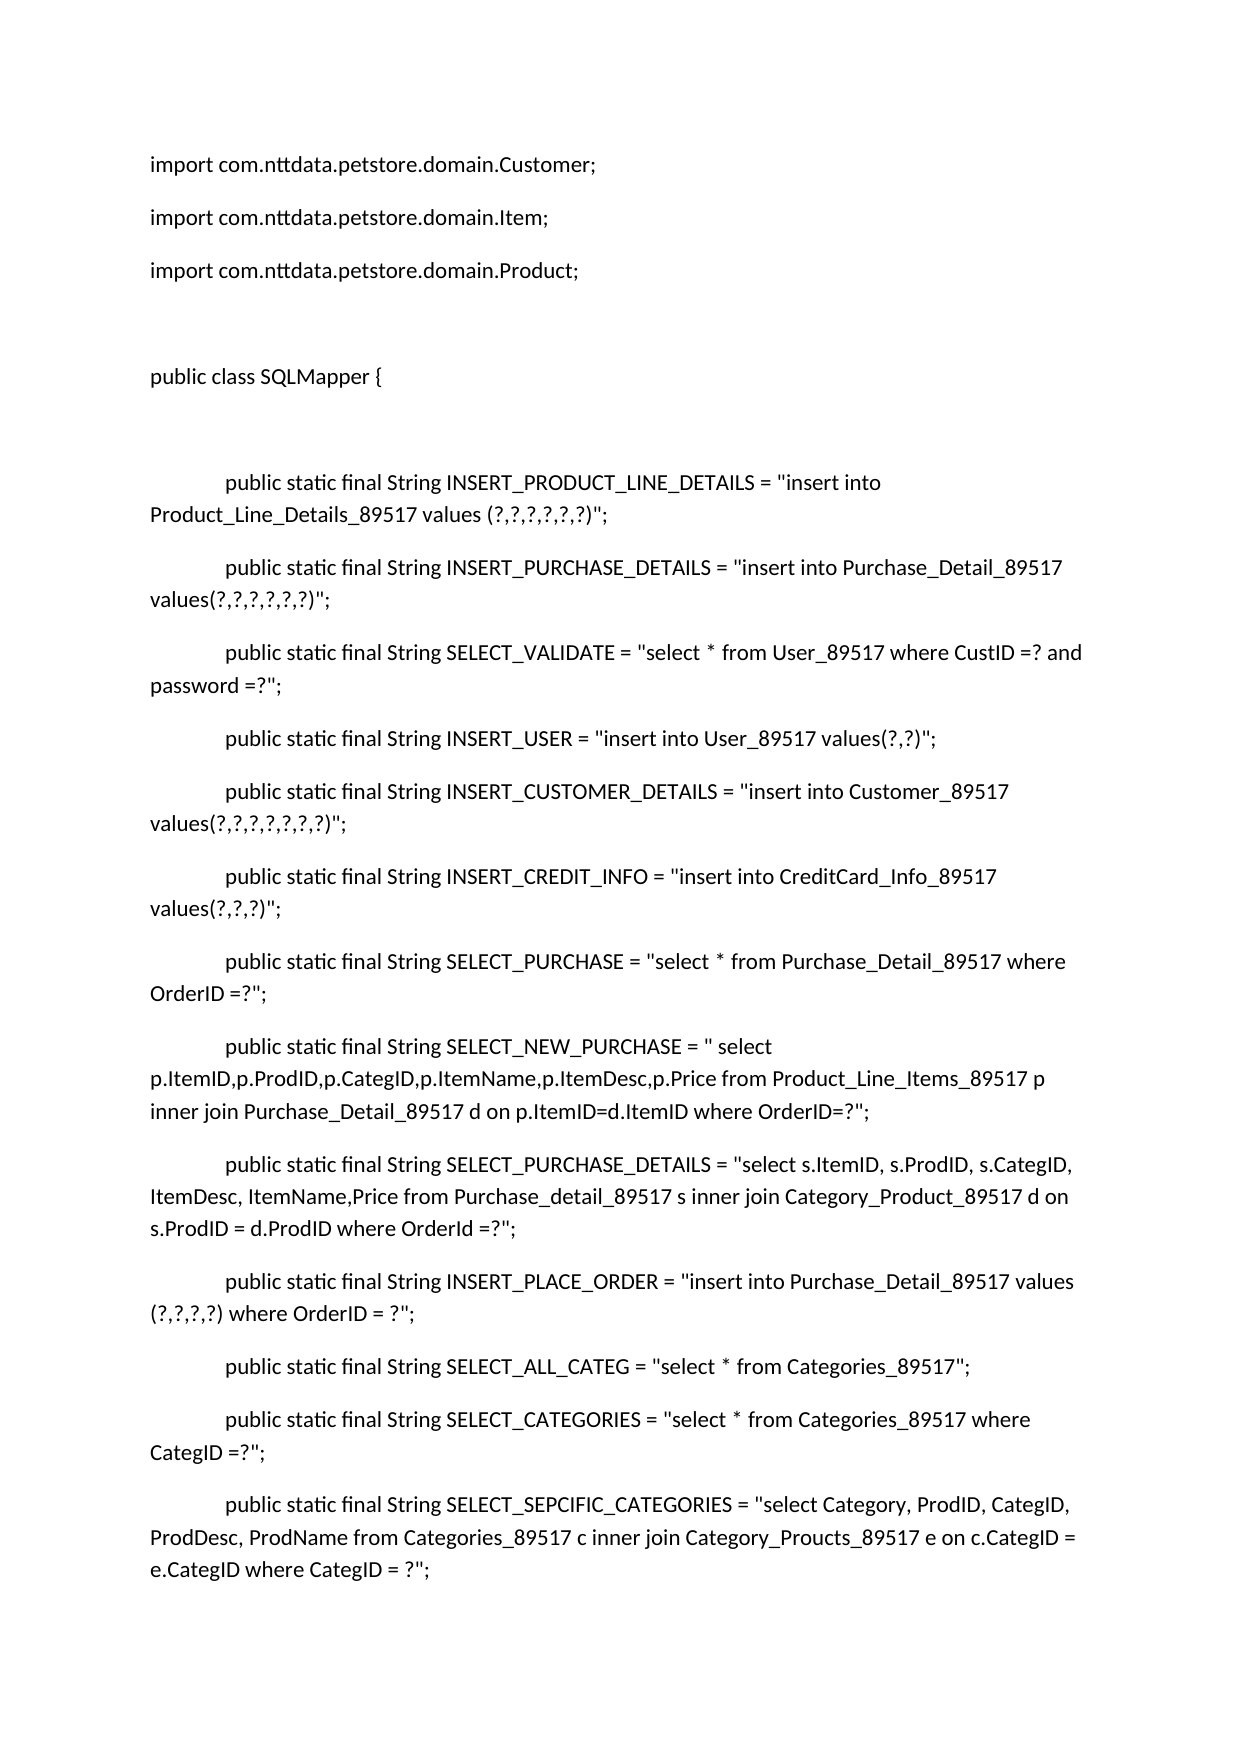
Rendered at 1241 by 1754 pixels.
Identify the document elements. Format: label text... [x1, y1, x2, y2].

text public static final String SELECT_CATEGORIES = "select * from Categories_89517 where CategID =?"; [150, 1405, 1090, 1466]
text public static final String SELECT_NEW_PURCHASE = " select p.ItemID,p.ProdID,p.CategID,p.ItemName,p.ItemDesc,p.Price from Product_Line_Items_89517 p inner join Purchase_Detail_89517 d on p.ItemID=d.ItemID where OrderID=?"; [150, 1032, 1090, 1125]
text public static final String INSERT_USER = "insert into User_89517 values(?,?)"; [150, 724, 1090, 752]
text public static final String INSERT_PLACE_ORDER = "insert into Purchase_Detail_89517 values (?,?,?,?) where OrderID = ?"; [150, 1267, 1090, 1327]
text import com.nttdata.petstore.domain.Product; [150, 256, 1090, 284]
text public static final String SELECT_PURCHASE = "select * from Purchase_Detail_89517 where OrderID =?"; [150, 947, 1090, 1007]
text public static final String SELECT_VALIDATE = "select * from User_89517 where CustID =? and password =?"; [150, 638, 1090, 699]
text public static final String SELECT_PURCHASE_DETAILS = "select s.ItemID, s.ProdID, s.CategID, ItemDesc, ItemName,Price from Purchase_detail_89517 s inner join Category_Product_89517 d on s.ProdID = d.ProdID where OrderId =?"; [150, 1150, 1090, 1242]
text public static final String INSERT_PURCHASE_DETAILS = "insert into Purchase_Detail_89517 values(?,?,?,?,?,?)"; [150, 553, 1090, 613]
text import com.nttdata.petstore.domain.Customer; [150, 150, 1090, 178]
text public static final String SELECT_ALL_CATEG = "select * from Categories_89517"; [150, 1352, 1090, 1380]
text public static final String SELECT_SEPCIFIC_CATEGORIES = "select Category, ProdID, CategID, ProdDesc, ProdName from Categories_89517 c inner join Category_Proucts_89517 e on c.CategID = e.CategID where CategID = ?"; [150, 1491, 1090, 1583]
text public static final String INSERT_PRODUCT_LINE_DETAILS = "insert into Product_Line_Details_89517 values (?,?,?,?,?,?)"; [150, 468, 1090, 528]
text public class SQLMapper { [150, 362, 1090, 390]
text import com.nttdata.petstore.domain.Item; [150, 203, 1090, 231]
text public static final String INSERT_CREDIT_INFO = "insert into CreditCard_Info_89517 values(?,?,?)"; [150, 862, 1090, 922]
text public static final String INSERT_CUSTOMER_DETAILS = "insert into Customer_89517 values(?,?,?,?,?,?,?)"; [150, 777, 1090, 837]
